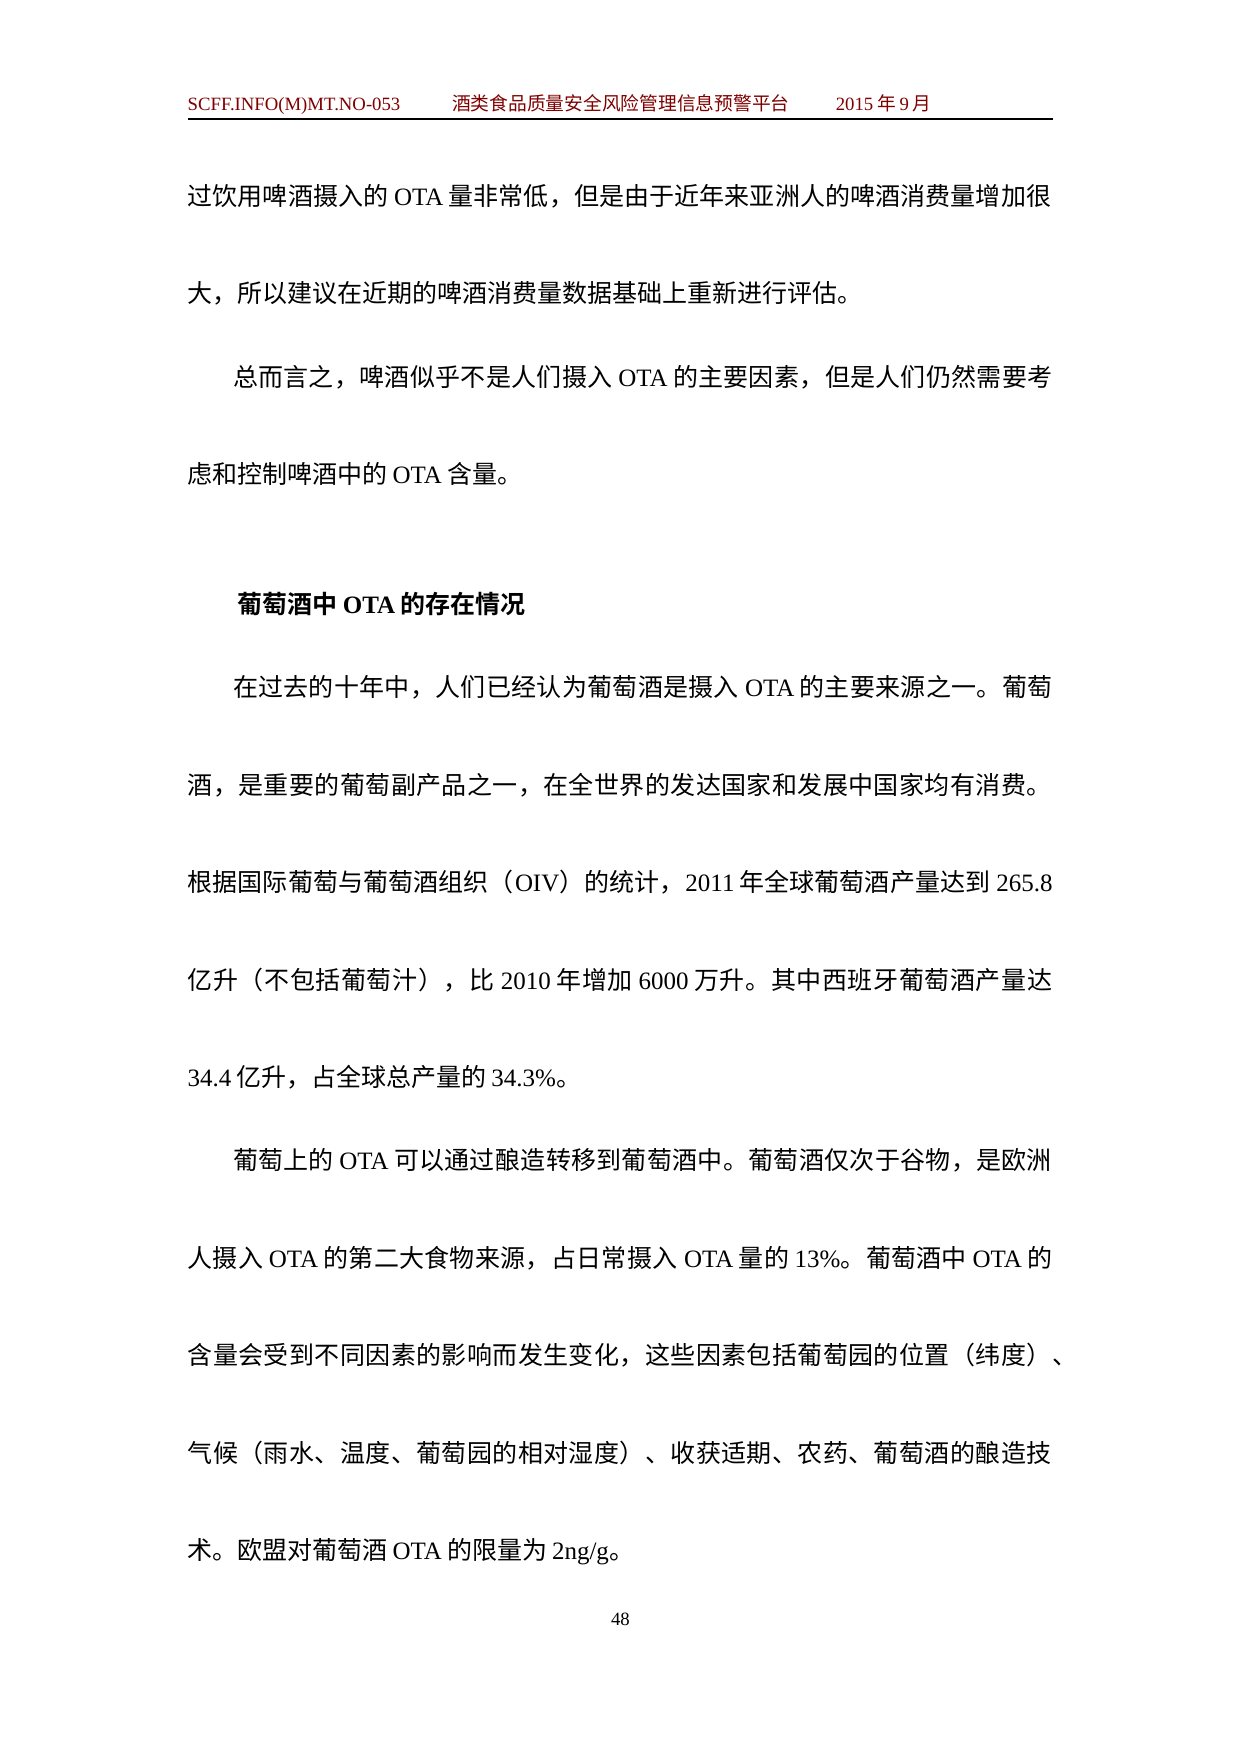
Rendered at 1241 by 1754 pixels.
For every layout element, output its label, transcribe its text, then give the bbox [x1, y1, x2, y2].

text 葡萄上的OTA可以通过酿造转移到葡萄酒中。葡萄酒仅次于谷物，是欧洲人摄入OTA的第二大食物来源，占日常摄入OTA量的13%。葡萄酒中OTA的含量会受到不同因素的影响而发生变化，这些因素包括葡萄园的位置（纬度）、气候（雨水、温度、葡萄园的相对湿度）、收获适期、农药、葡萄酒的酿造技术。欧盟对葡萄酒OTA的限量为2ng/g。 [187, 1126, 1053, 1581]
text 在过去的十年中，人们已经认为葡萄酒是摄入OTA的主要来源之一。葡萄酒，是重要的葡萄副产品之一，在全世界的发达国家和发展中国家均有消费。根据国际葡萄与葡萄酒组织（OIV）的统计，2011年全球葡萄酒产量达到265.8亿升（不包括葡萄汁），比2010年增加6000万升。其中西班牙葡萄酒产量达34.4亿升，占全球总产量的34.3%。 [187, 653, 1053, 1108]
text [187, 162, 1053, 324]
text 总而言之，啤酒似乎不是人们摄入OTA的主要因素，但是人们仍然需要考虑和控制啤酒中的OTA含量。 [187, 343, 1053, 505]
text 葡萄酒中OTA的存在情况 [238, 570, 1053, 635]
